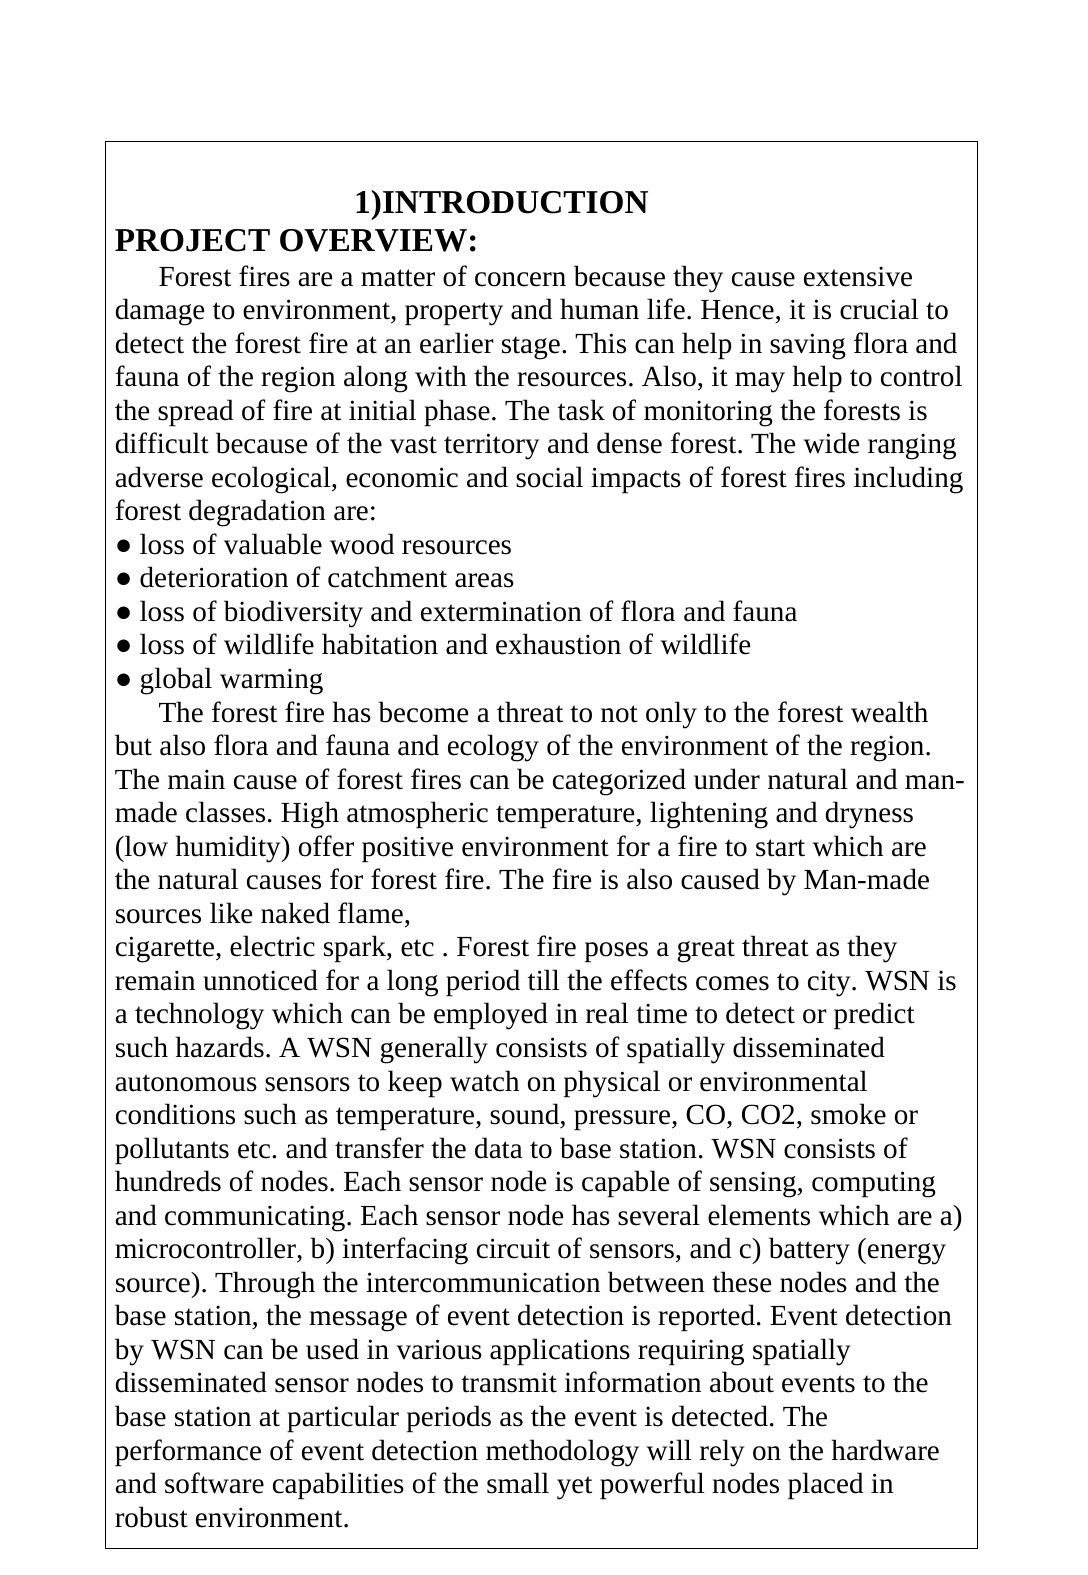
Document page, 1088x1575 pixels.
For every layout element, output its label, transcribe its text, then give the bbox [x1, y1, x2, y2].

text ● deterioration of catchment areas [114, 561, 969, 594]
text ● global warming [114, 661, 969, 695]
text cigarette, electric spark, etc . Forest fire poses a great threat as they remain unnoticed for a long period till the effects comes to city. WSN is a technology which can be employed in real time to detect or predict such hazards. A WSN generally consists of spatially disseminated autonomous sensors to keep watch on physical or environmental conditions such as temperature, sound, pressure, CO, CO2, smoke or pollutants etc. and transfer the data to base station. WSN consists of hundreds of nodes. Each sensor node is capable of sensing, computing and communicating. Each sensor node has several elements which are a) microcontroller, b) interfacing circuit of sensors, and c) battery (energy source). Through the intercommunication between these nodes and the base station, the message of event detection is reported. Event detection by WSN can be used in various applications requiring spatially disseminated sensor nodes to transmit information about events to the base station at particular periods as the event is detected. The performance of event detection methodology will rely on the hardware and software capabilities of the small yet powerful nodes placed in robust environment. [114, 929, 969, 1533]
text 1)INTRODUCTION [114, 182, 888, 220]
text ● loss of wildlife habitation and exhaustion of wildlife [114, 628, 969, 661]
text ● loss of valuable wood resources [114, 527, 969, 561]
text PROJECT OVERVIEW: [114, 220, 969, 259]
text Forest fires are a matter of concern because they cause extensive damage to environment, property and human life. Hence, it is crucial to detect the forest fire at an earlier stage. This can help in saving flora and fauna of the region along with the resources. Also, it may help to control the spread of fire at initial phase. The task of monitoring the forests is difficult because of the vast territory and dense forest. The wide ranging adverse ecological, economic and social impacts of forest fires including forest degradation are: [114, 259, 969, 527]
text ● loss of biodiversity and extermination of flora and fauna [114, 594, 969, 628]
text The forest fire has become a threat to not only to the forest wealth but also flora and fauna and ecology of the environment of the region. The main cause of forest fires can be categorized under natural and man-made classes. High atmospheric temperature, lightening and dryness (low humidity) offer positive environment for a fire to start which are the natural causes for forest fire. The fire is also caused by Man-made sources like naked flame, [114, 695, 969, 929]
